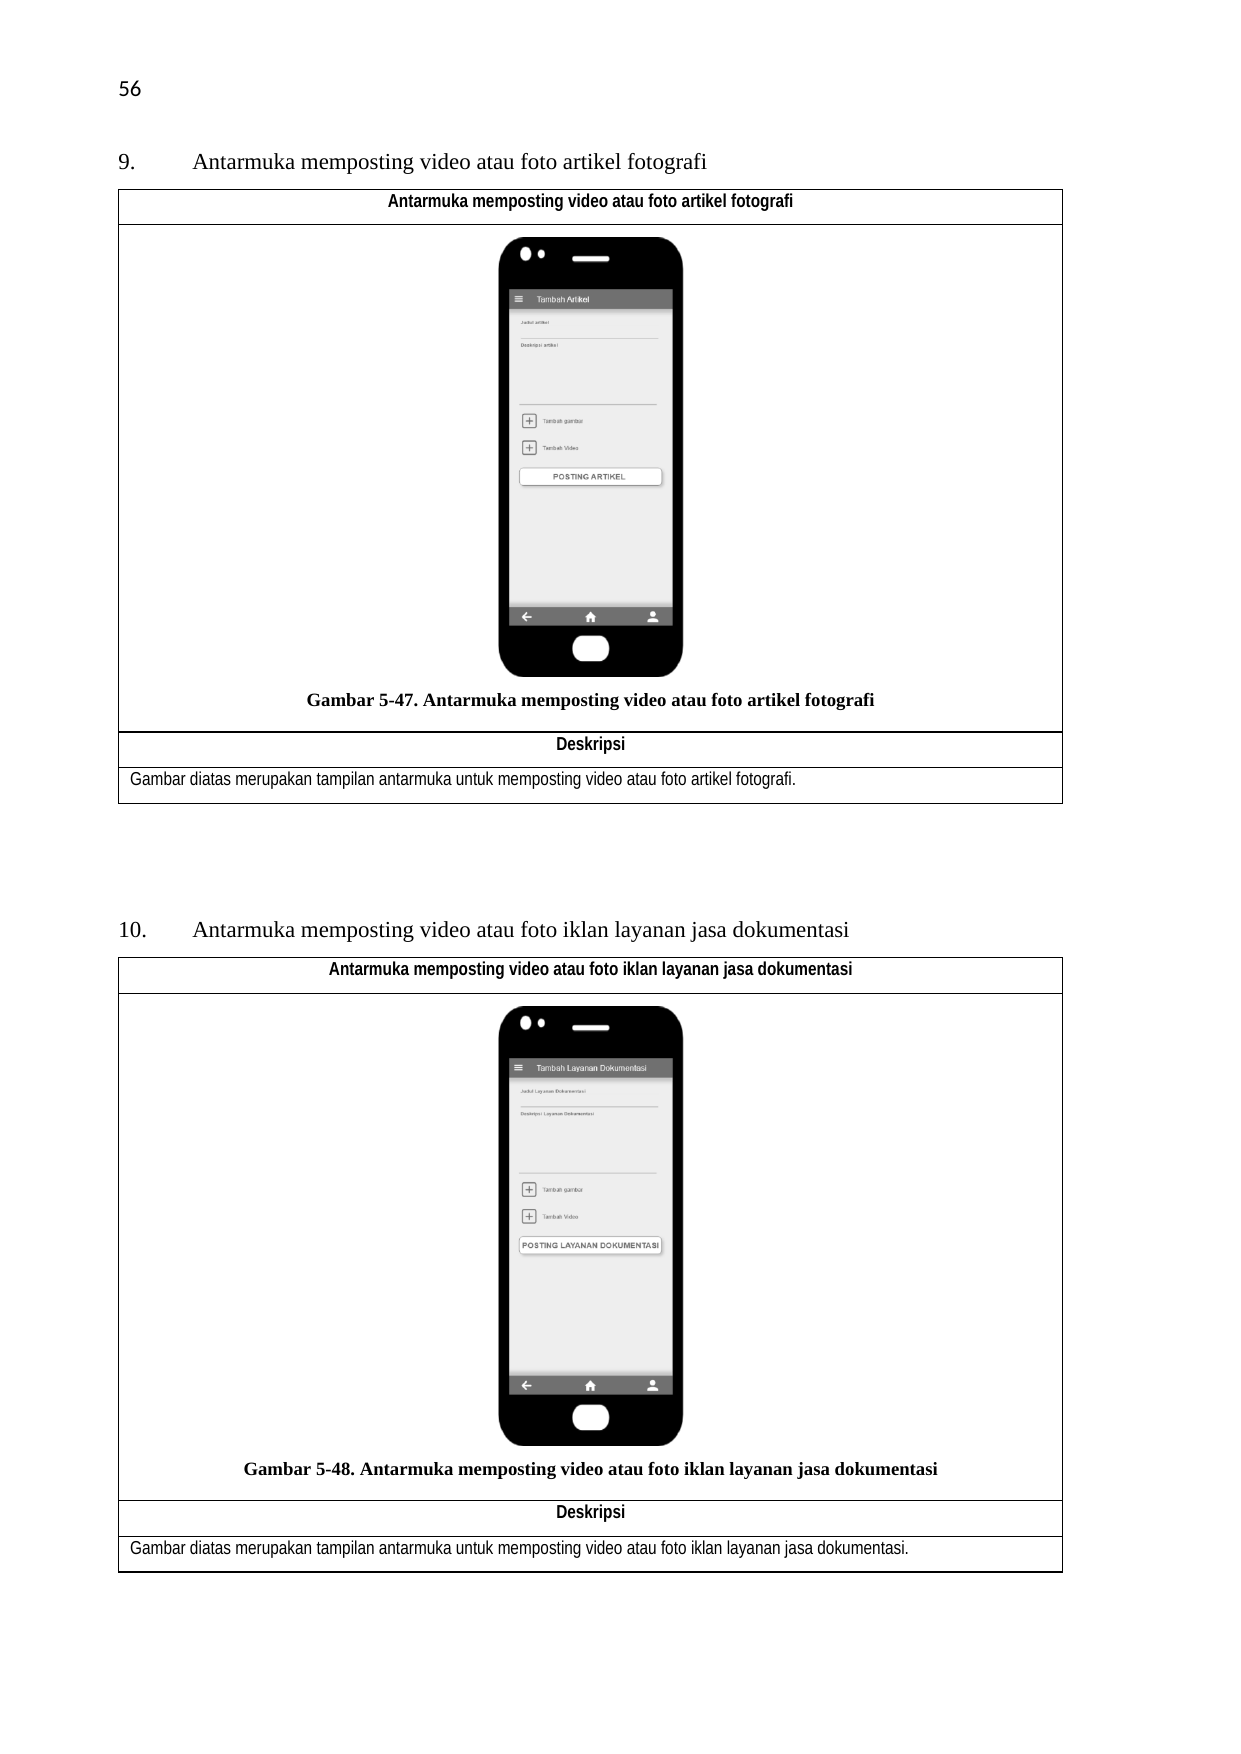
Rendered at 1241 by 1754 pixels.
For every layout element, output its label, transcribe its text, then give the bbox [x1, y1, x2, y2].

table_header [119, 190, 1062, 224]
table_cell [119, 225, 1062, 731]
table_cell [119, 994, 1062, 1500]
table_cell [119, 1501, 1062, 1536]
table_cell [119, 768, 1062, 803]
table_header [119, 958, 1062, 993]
picture [419, 237, 762, 677]
subtitle Antarmuka memposting video atau foto iklan layanan jasa dokumentasi [118, 916, 1063, 943]
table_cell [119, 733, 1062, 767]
subtitle Antarmuka memposting video atau foto artikel fotografi [118, 148, 1063, 174]
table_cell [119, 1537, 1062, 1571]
picture [419, 1006, 762, 1446]
